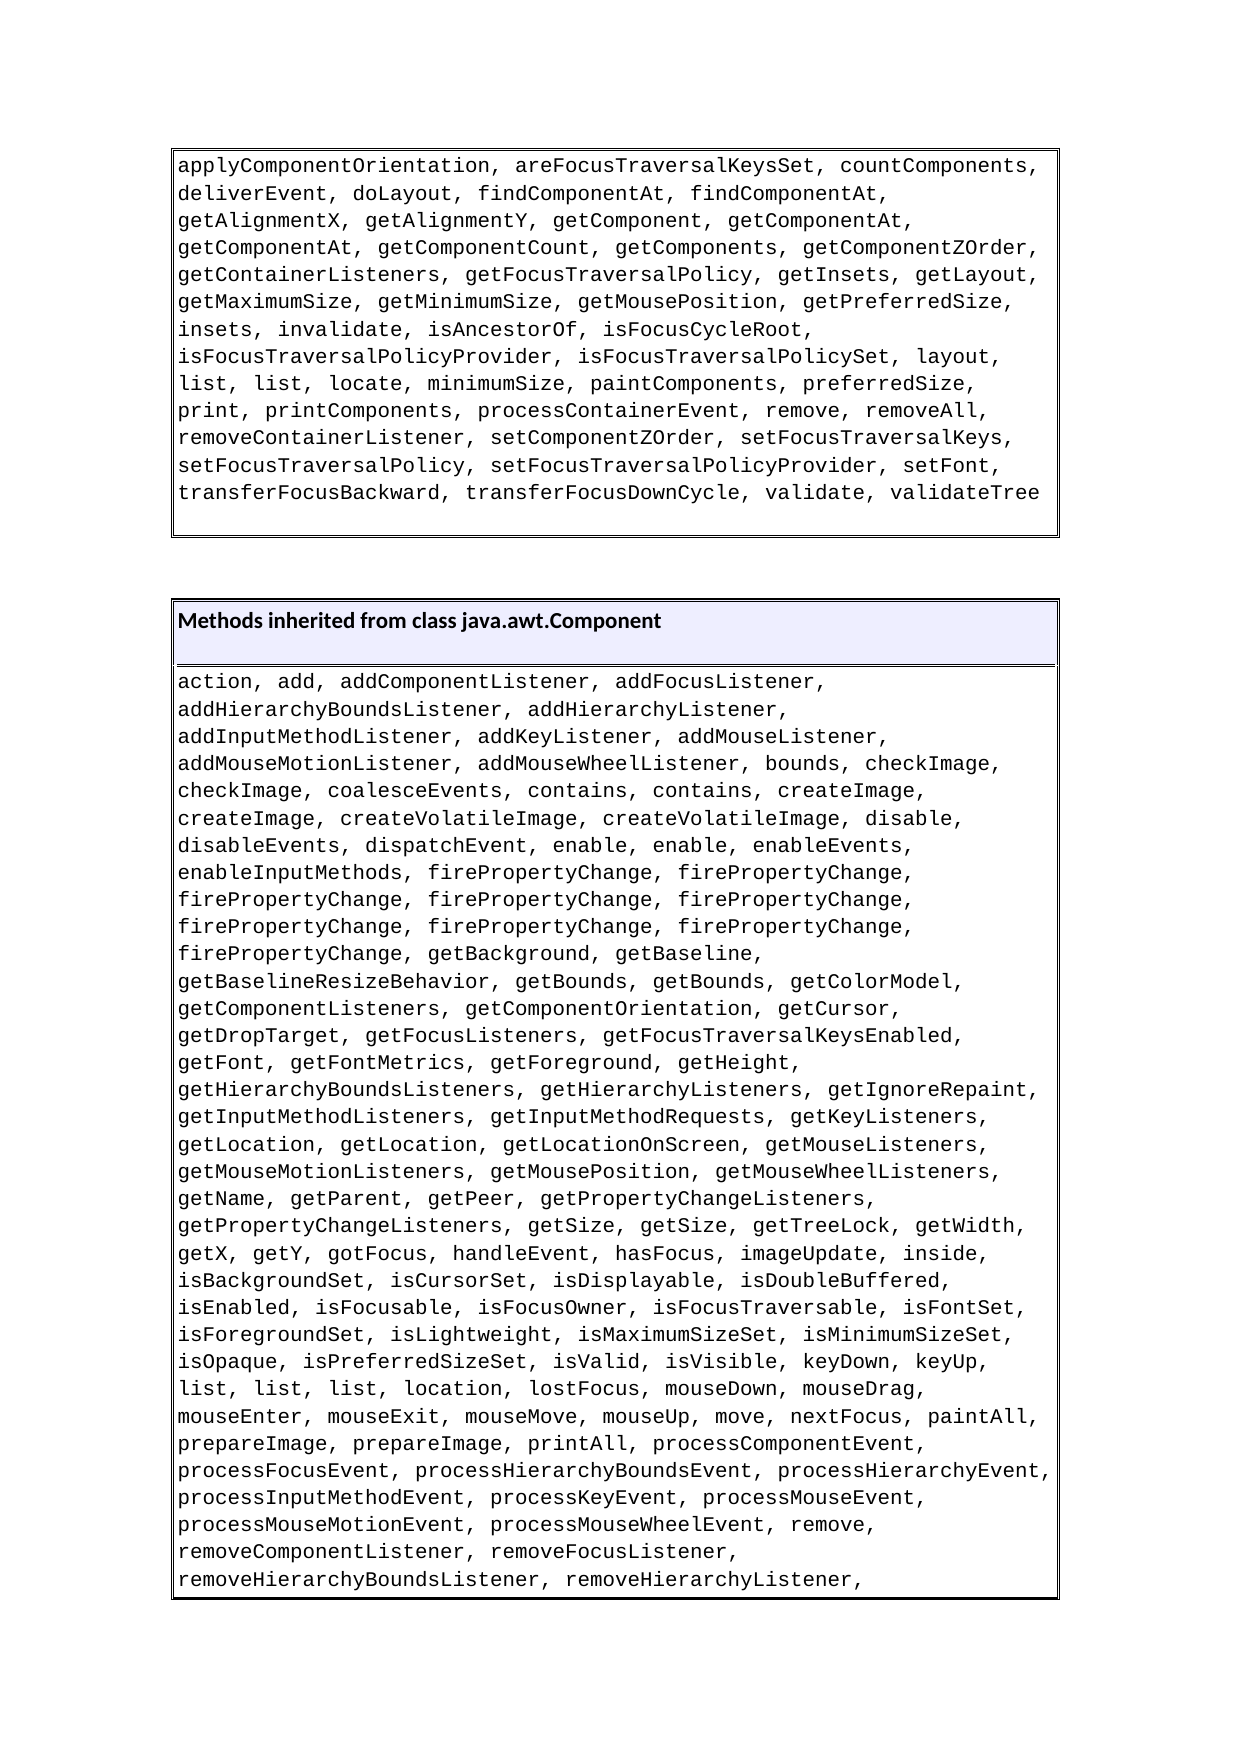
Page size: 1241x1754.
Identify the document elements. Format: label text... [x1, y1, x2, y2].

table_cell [173, 664, 1058, 1597]
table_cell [174, 151, 1057, 535]
table_header Methods inherited from class java.awt.Component [174, 602, 1057, 664]
